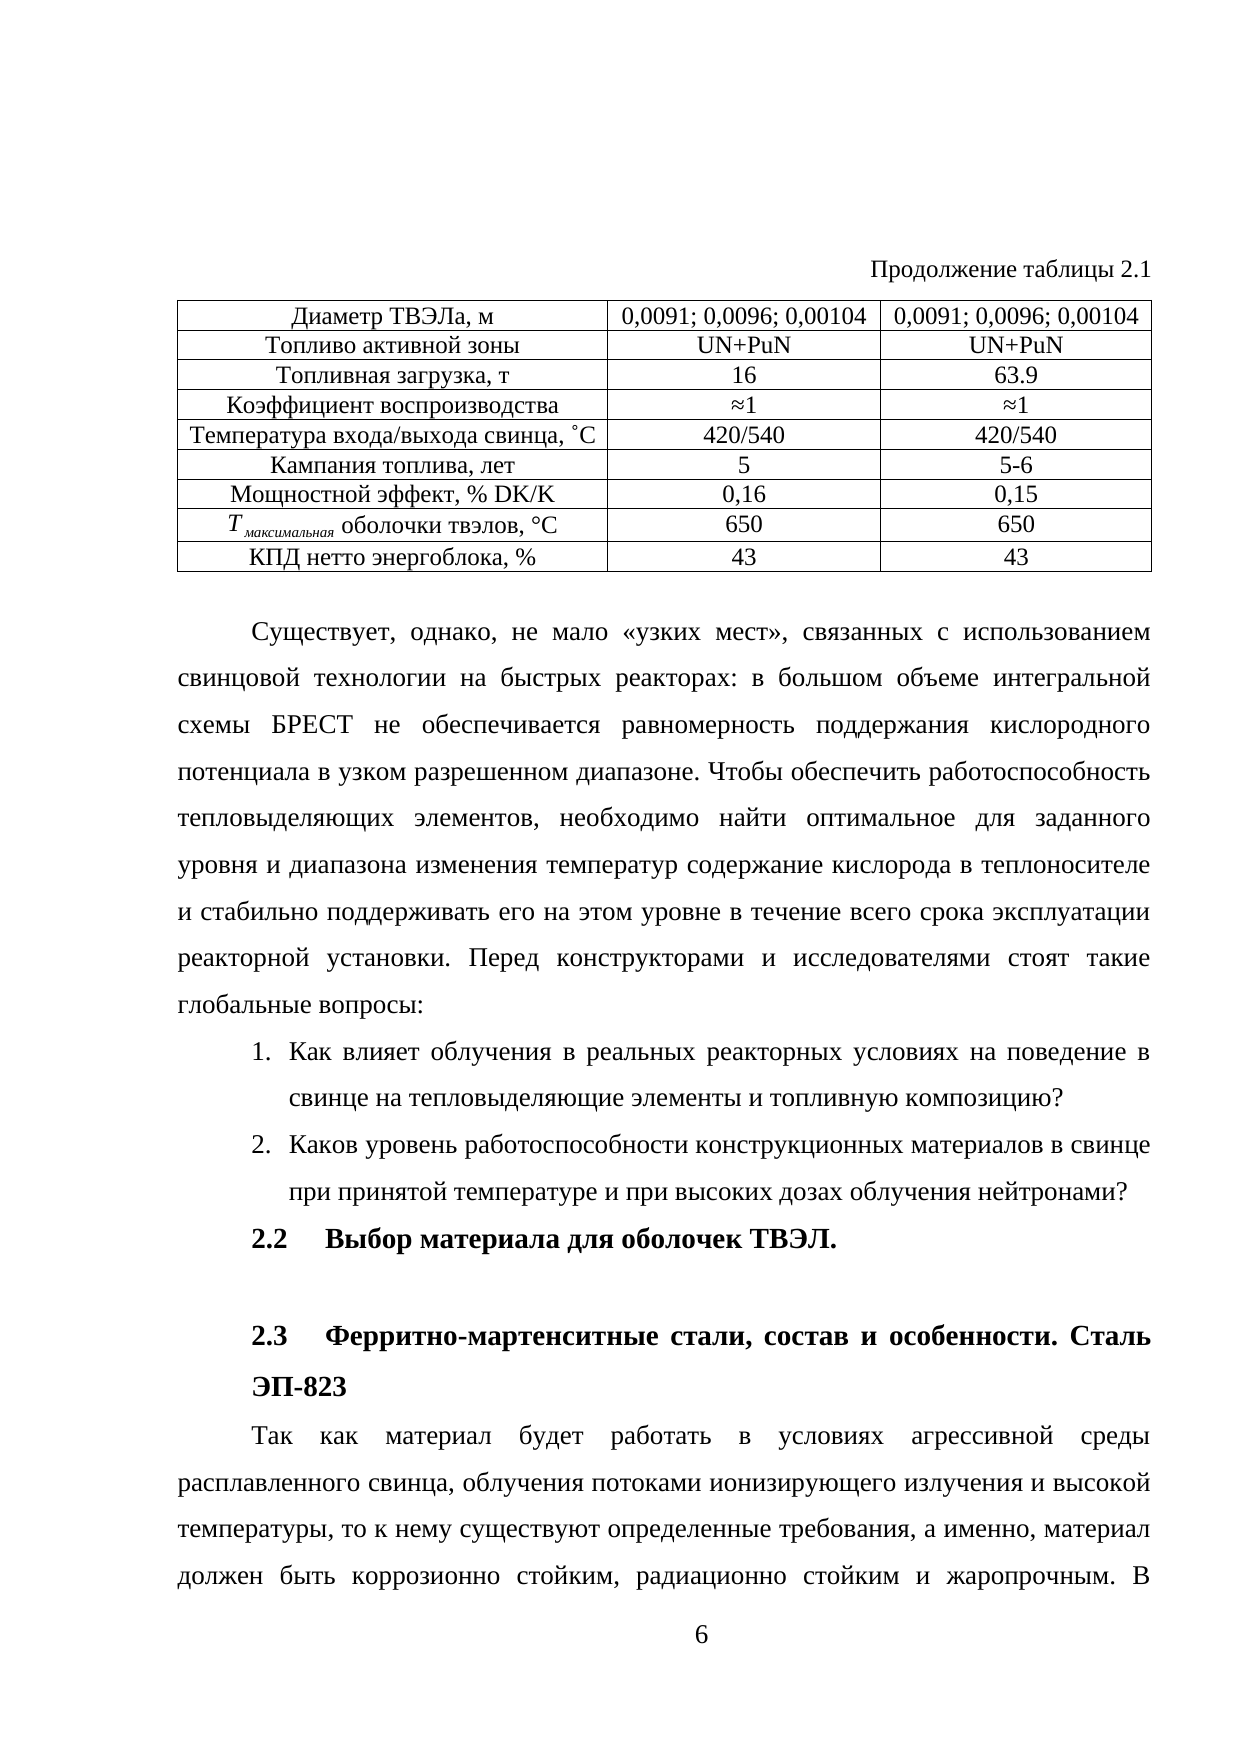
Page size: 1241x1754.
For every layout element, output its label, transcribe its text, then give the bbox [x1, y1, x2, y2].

table_cell 420/540 [608, 420, 880, 449]
table_cell Коэффициент воспроизводства [178, 390, 607, 419]
table_cell оболочки твэлов, °С [178, 509, 607, 541]
table_cell 5-6 [881, 450, 1151, 478]
table_cell Мощностной эффект, % DK/K [178, 480, 607, 508]
table_cell 0,15 [881, 480, 1151, 508]
table_cell UN+PuN [881, 331, 1151, 359]
table_cell UN+PuN [608, 331, 880, 359]
table_cell 650 [608, 509, 880, 541]
table_cell 0,16 [608, 480, 880, 508]
table_cell 63.9 [881, 360, 1151, 389]
list Каков уровень работоспособности конструкционных материалов в свинце при принятой температуре и при высоких дозах облучения нейтронами? [251, 1128, 1152, 1206]
table_cell 5 [608, 450, 880, 478]
table_cell 420/540 [881, 420, 1151, 449]
table_cell ≈1 [608, 390, 880, 419]
table_header 0,0091; 0,0096; 0,00104 [881, 301, 1151, 329]
subtitle Выбор материала для оболочек ТВЭЛ. [251, 1221, 1152, 1255]
table_cell КПД нетто энергоблока, % [178, 542, 607, 571]
table_header Диаметр ТВЭЛа, м [178, 301, 607, 329]
table_cell Температура входа/выхода свинца, ˚C [178, 420, 607, 449]
table_cell 43 [881, 542, 1151, 571]
list Как влияет облучения в реальных реакторных условиях на поведение в свинце на тепловыделяющие элементы и топливную композицию? [251, 1035, 1152, 1112]
text Продолжение таблицы 2.1 [177, 254, 1152, 283]
subtitle Ферритно-мартенситные стали, состав и особенности. Сталь ЭП-823 [251, 1318, 1152, 1402]
table_cell Топливо активной зоны [178, 331, 607, 359]
table_cell 43 [608, 542, 880, 571]
table_cell Кампания топлива, лет [178, 450, 607, 478]
table_cell Топливная загрузка, т [178, 360, 607, 389]
table_header 0,0091; 0,0096; 0,00104 [608, 301, 880, 329]
table_cell 16 [608, 360, 880, 389]
table_cell 650 [881, 509, 1151, 541]
table_cell ≈1 [881, 390, 1151, 419]
text Существует, однако, не мало «узких мест», связанных с использованием свинцовой технологии на быстрых реакторах: в большом объеме интегральной схемы БРЕСТ не обеспечивается равномерность поддержания кислородного потенциала в узком разрешенном диапазоне. Чтобы обеспечить работоспособность тепловыделяющих элементов, необходимо найти оптимальное для заданного уровня и диапазона изменения температур содержание кислорода в теплоносителе и стабильно поддерживать его на этом уровне в течение всего срока эксплуатации реакторной установки. Перед конструкторами и исследователями стоят такие глобальные вопросы: [177, 615, 1152, 1019]
